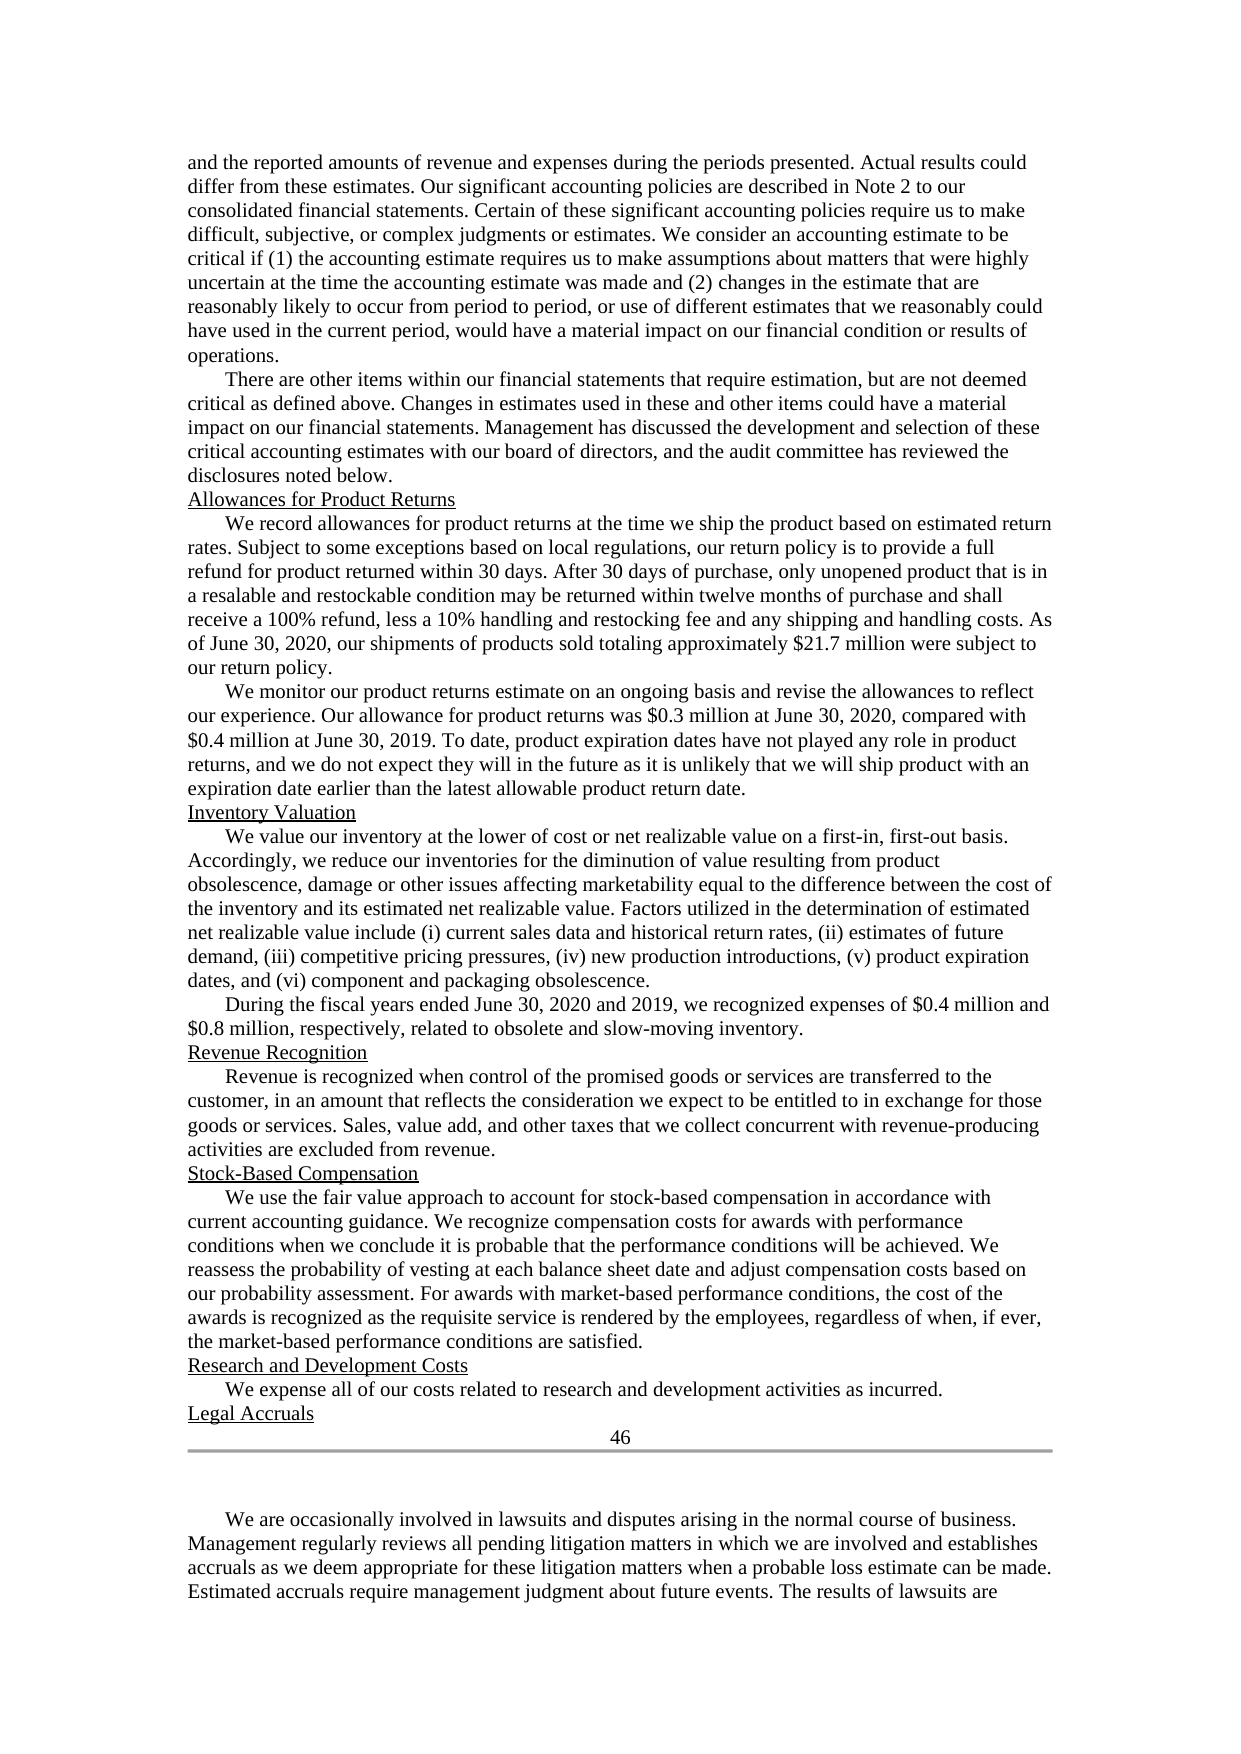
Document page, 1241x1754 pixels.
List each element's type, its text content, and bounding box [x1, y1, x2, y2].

text There are other items within our financial statements that require estimation, but are not deemed critical as defined above. Changes in estimates used in these and other items could have a material impact on our financial statements. Management has discussed the development and selection of these critical accounting estimates with our board of directors, and the audit committee has reviewed the disclosures noted below. [187, 367, 1053, 487]
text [187, 150, 1053, 367]
text Inventory Valuation [187, 800, 1053, 824]
text During the fiscal years ended June 30, 2020 and 2019, we recognized expenses of $0.4 million and $0.8 million, respectively, related to obsolete and slow-moving inventory. [187, 992, 1053, 1040]
text We record allowances for product returns at the time we ship the product based on estimated return rates. Subject to some exceptions based on local regulations, our return policy is to provide a full refund for product returned within 30 days. After 30 days of purchase, only unopened product that is in a resalable and restockable condition may be returned within twelve months of purchase and shall receive a 100% refund, less a 10% handling and restocking fee and any shipping and handling costs. As of June 30, 2020, our shipments of products sold totaling approximately $21.7 million were subject to our return policy. [187, 511, 1053, 679]
text We use the fair value approach to account for stock-based compensation in accordance with current accounting guidance. We recognize compensation costs for awards with performance conditions when we conclude it is probable that the performance conditions will be achieved. We reassess the probability of vesting at each balance sheet date and adjust compensation costs based on our probability assessment. For awards with market-based performance conditions, the cost of the awards is recognized as the requisite service is rendered by the employees, regardless of when, if ever, the market-based performance conditions are satisfied. [187, 1185, 1053, 1353]
text Revenue is recognized when control of the promised goods or services are transferred to the customer, in an amount that reflects the consideration we expect to be entitled to in exchange for those goods or services. Sales, value add, and other taxes that we collect concurrent with revenue-producing activities are excluded from revenue. [187, 1064, 1053, 1161]
text We expense all of our costs related to research and development activities as incurred. [187, 1377, 1053, 1401]
text Research and Development Costs [187, 1353, 1053, 1377]
text 46 [187, 1425, 1053, 1449]
text Revenue Recognition [187, 1040, 1053, 1064]
text We value our inventory at the lower of cost or net realizable value on a first-in, first-out basis. Accordingly, we reduce our inventories for the diminution of value resulting from product obsolescence, damage or other issues affecting marketability equal to the difference between the cost of the inventory and its estimated net realizable value. Factors utilized in the determination of estimated net realizable value include (i) current sales data and historical return rates, (ii) estimates of future demand, (iii) competitive pricing pressures, (iv) new production introductions, (v) product expiration dates, and (vi) component and packaging obsolescence. [187, 824, 1053, 992]
text Allowances for Product Returns [187, 487, 1053, 511]
text Legal Accruals [187, 1401, 1053, 1425]
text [187, 1507, 1053, 1603]
text We monitor our product returns estimate on an ongoing basis and revise the allowances to reflect our experience. Our allowance for product returns was $0.3 million at June 30, 2020, compared with $0.4 million at June 30, 2019. To date, product expiration dates have not played any role in product returns, and we do not expect they will in the future as it is unlikely that we will ship product with an expiration date earlier than the latest allowable product return date. [187, 679, 1053, 800]
text Stock-Based Compensation [187, 1161, 1053, 1185]
